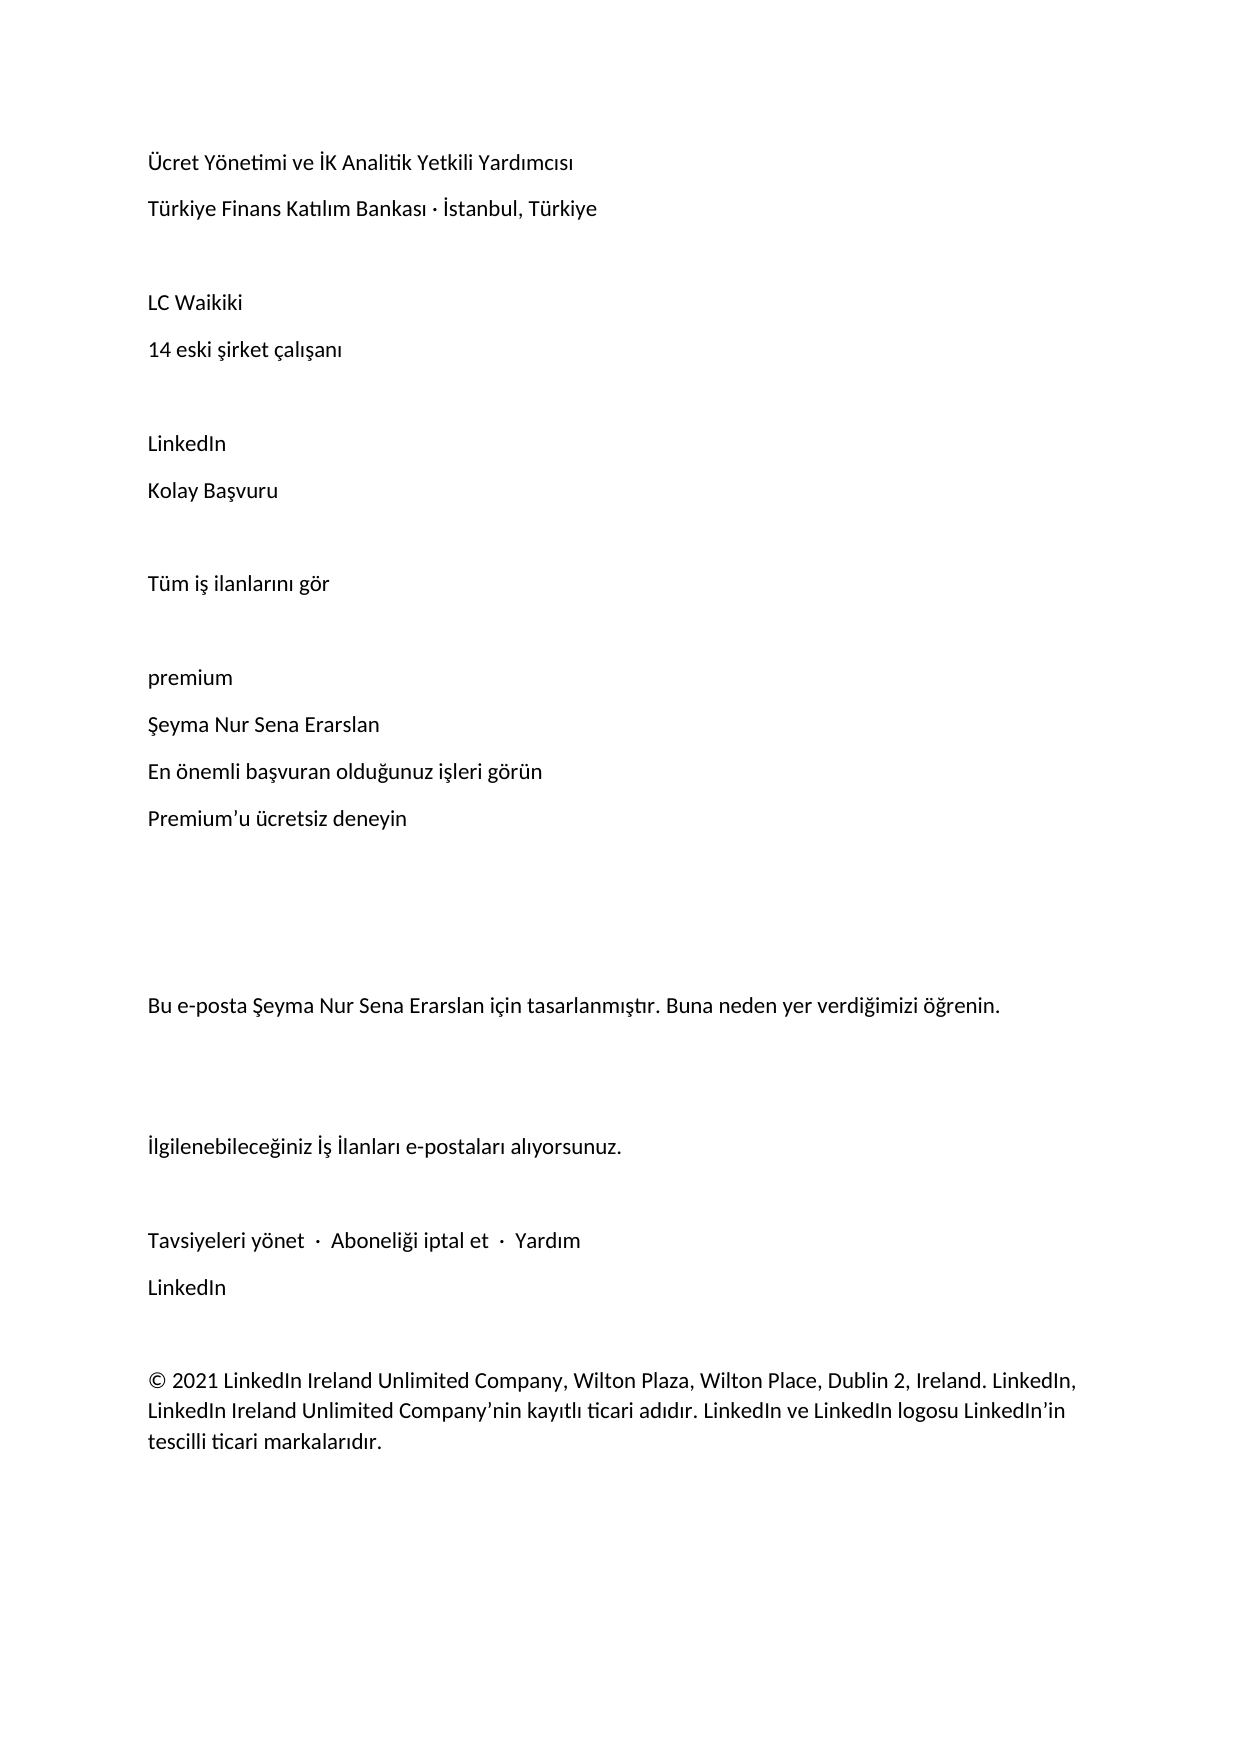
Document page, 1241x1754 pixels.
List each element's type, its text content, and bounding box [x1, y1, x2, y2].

text LinkedIn [148, 1273, 1093, 1301]
text Tüm iş ilanlarını gör [148, 569, 1093, 597]
text Ücret Yönetimi ve İK Analitik Yetkili Yardımcısı [148, 148, 1093, 176]
text 14 eski şirket çalışanı [148, 335, 1093, 363]
text premium [148, 663, 1093, 691]
text © 2021 LinkedIn Ireland Unlimited Company, Wilton Plaza, Wilton Place, Dublin 2, Ireland. LinkedIn, LinkedIn Ireland Unlimited Company’nin kayıtlı ticari adıdır. LinkedIn ve LinkedIn logosu LinkedIn’in tescilli ticari markalarıdır. [148, 1366, 1093, 1455]
text Şeyma Nur Sena Erarslan [148, 710, 1093, 738]
text Bu e-posta Şeyma Nur Sena Erarslan için tasarlanmıştır. Buna neden yer verdiğimizi öğrenin. [148, 991, 1093, 1019]
text Premium’u ücretsiz deneyin [148, 804, 1093, 832]
text İlgilenebileceğiniz İş İlanları e-postaları alıyorsunuz. [148, 1132, 1093, 1160]
text LinkedIn [148, 429, 1093, 457]
text LC Waikiki [148, 288, 1093, 316]
text Tavsiyeleri yönet · Aboneliği iptal et · Yardım [148, 1226, 1093, 1254]
text En önemli başvuran olduğunuz işleri görün [148, 757, 1093, 785]
text Türkiye Finans Katılım Bankası · İstanbul, Türkiye [148, 194, 1093, 222]
text Kolay Başvuru [148, 476, 1093, 504]
